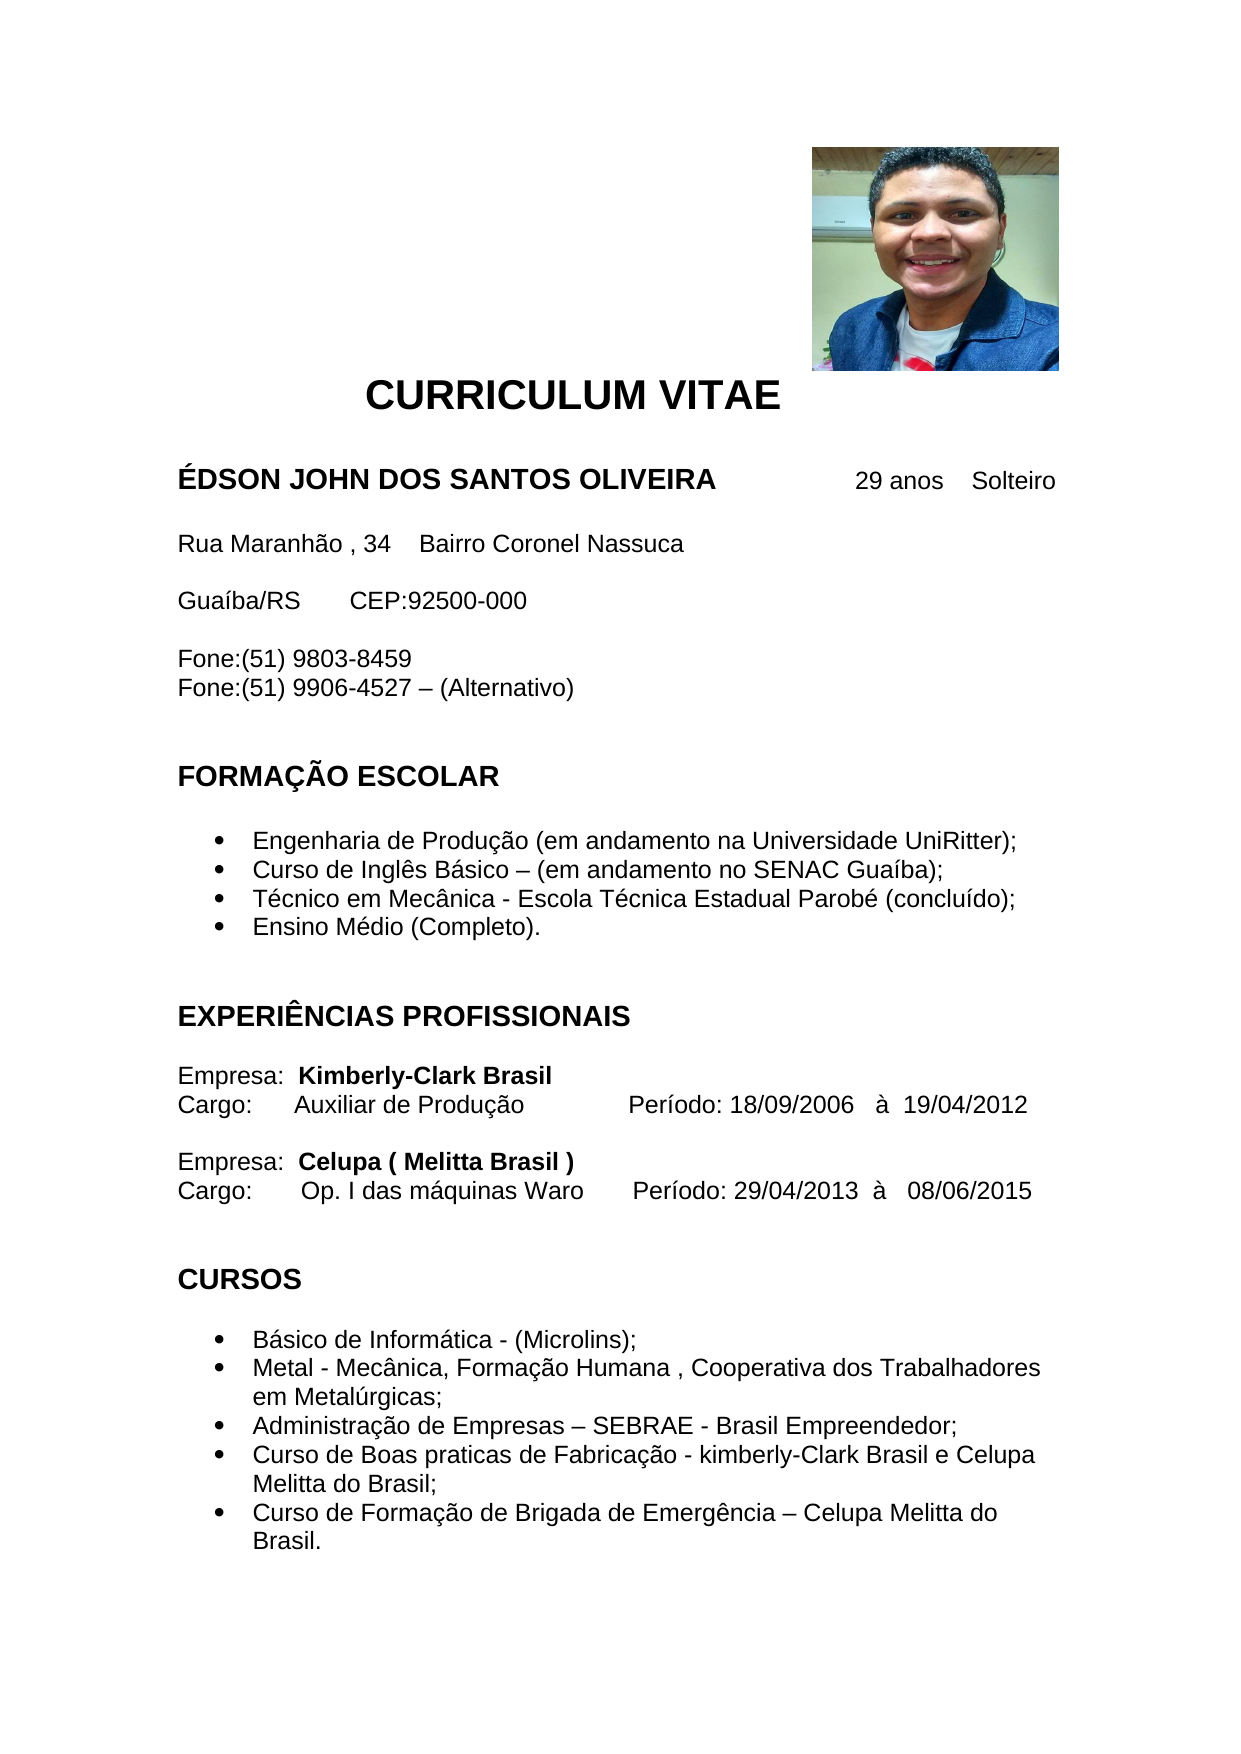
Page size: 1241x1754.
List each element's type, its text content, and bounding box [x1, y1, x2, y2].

text Guaíba/RS CEP:92500-000 [177, 586, 1063, 615]
text Empresa: Kimberly-Clark Brasil [177, 1061, 1063, 1090]
list Administração de Empresas – SEBRAE - Brasil Empreendedor; [215, 1411, 1063, 1440]
text Cargo: Op. I das máquinas Waro Período: 29/04/2013 à 08/06/2015 [177, 1176, 1063, 1205]
list Curso de Boas praticas de Fabricação - kimberly-Clark Brasil e Celupa Melitta do Brasil; [215, 1440, 1063, 1497]
text CURSOS [177, 1262, 1063, 1296]
list Curso de Formação de Brigada de Emergência – Celupa Melitta do Brasil. [215, 1497, 1063, 1555]
list Engenharia de Produção (em andamento na Universidade UniRitter); [215, 826, 1063, 855]
text ÉDSON JOHN DOS SANTOS OLIVEIRA 29 anos Solteiro [177, 462, 1063, 495]
list Metal - Mecânica, Formação Humana , Cooperativa dos Trabalhadores em Metalúrgicas; [215, 1353, 1063, 1411]
list Técnico em Mecânica - Escola Técnica Estadual Parobé (concluído); [215, 883, 1063, 912]
text Rua Maranhão , 34 Bairro Coronel Nassuca [177, 529, 1063, 557]
list Ensino Médio (Completo). [215, 912, 1063, 941]
list Básico de Informática - (Microlins); [215, 1324, 1063, 1353]
text Fone:(51) 9803-8459 [177, 644, 1063, 672]
text EXPERIÊNCIAS PROFISSIONAIS [177, 999, 1063, 1032]
text Fone:(51) 9906-4527 – (Alternativo) [177, 672, 1063, 701]
text Cargo: Auxiliar de Produção Período: 18/09/2006 à 19/04/2012 [177, 1090, 1063, 1118]
text CURRICULUM VITAE [177, 371, 1063, 418]
picture [812, 147, 1059, 371]
list Curso de Inglês Básico – (em andamento no SENAC Guaíba); [215, 855, 1063, 883]
text Empresa: Celupa ( Melitta Brasil ) [177, 1147, 1063, 1176]
text FORMAÇÃO ESCOLAR [177, 759, 1063, 792]
